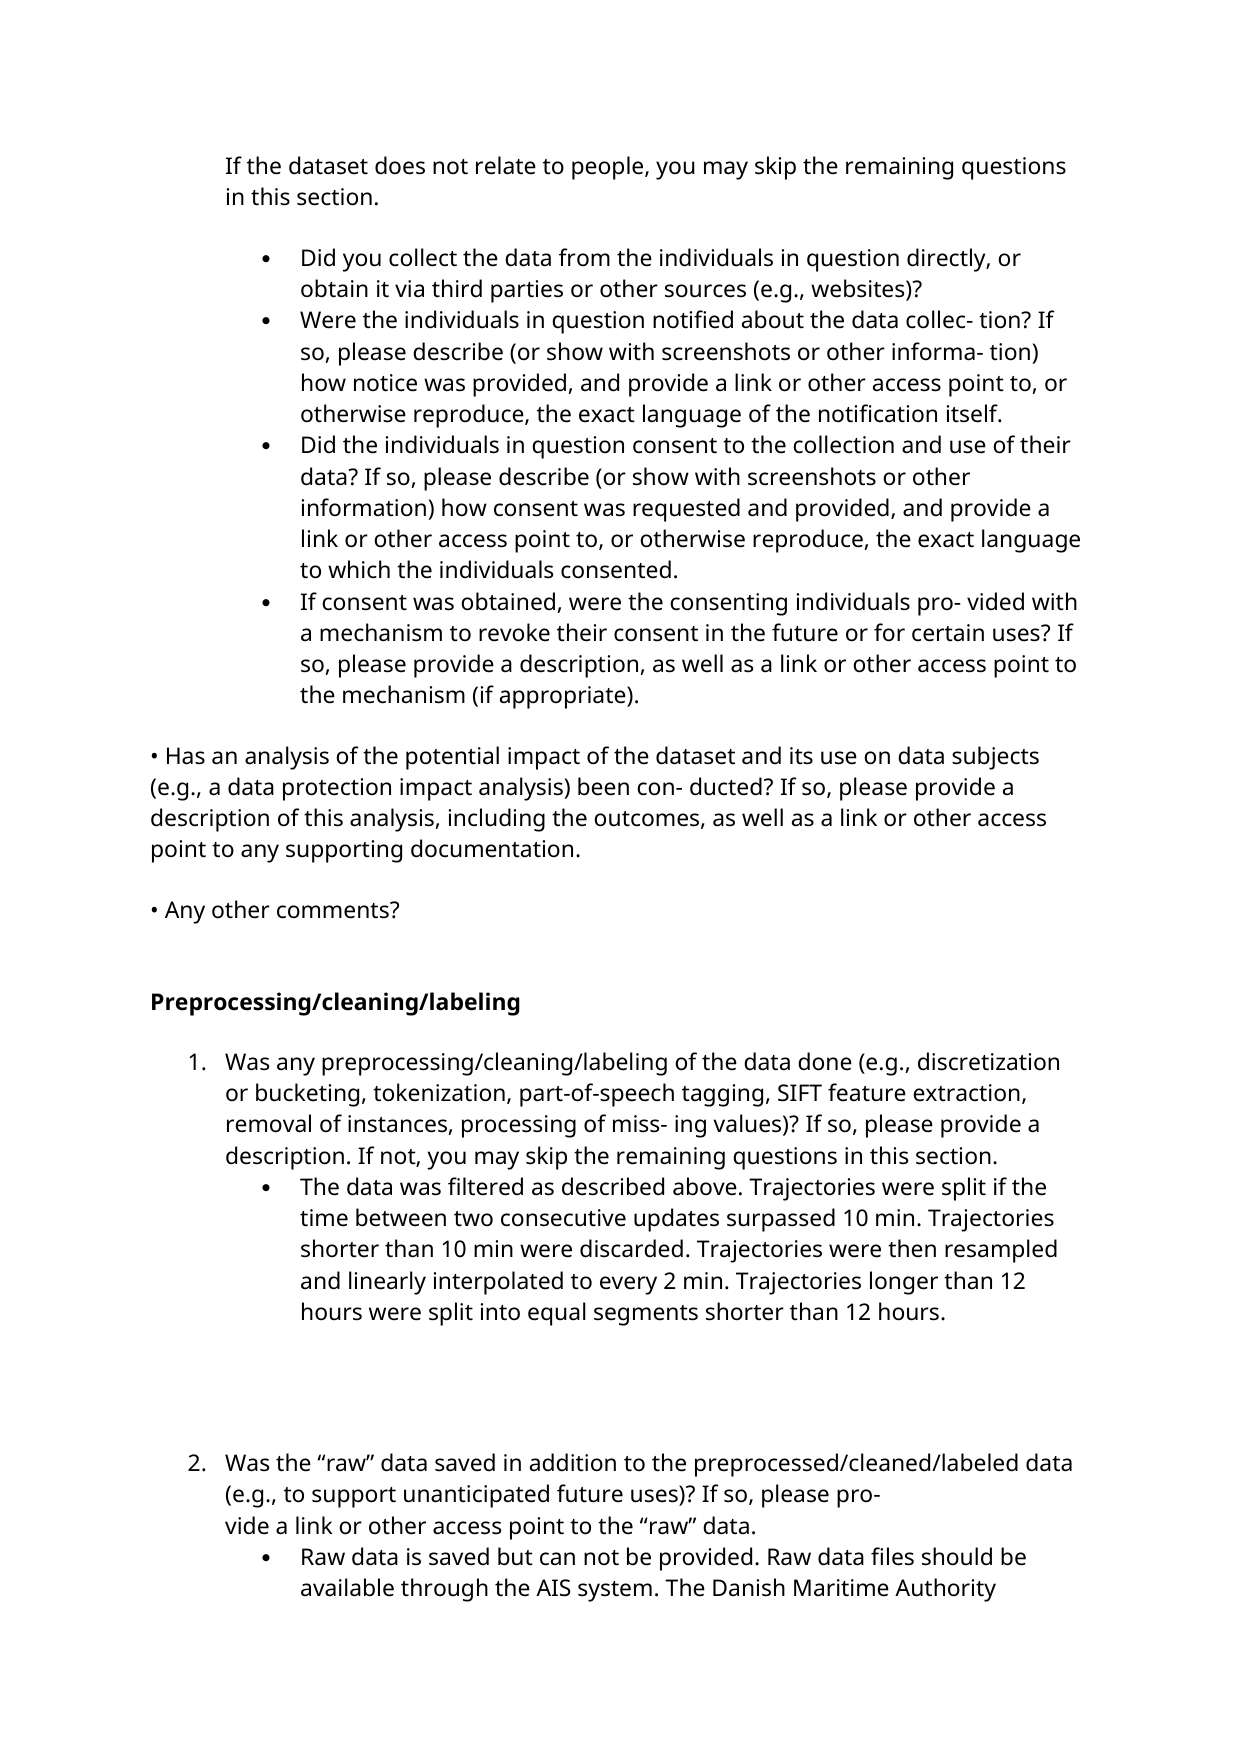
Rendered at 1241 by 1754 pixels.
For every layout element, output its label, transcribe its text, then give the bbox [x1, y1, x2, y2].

list If consent was obtained, were the consenting individuals pro- vided with a mechanism to revoke their consent in the future or for certain uses? If so, please provide a description, as well as a link or other access point to the mechanism (if appropriate). [262, 585, 1090, 710]
text • Has an analysis of the potential impact of the dataset and its use on data subjects (e.g., a data protection impact analysis) been con- ducted? If so, please provide a description of this analysis, including the outcomes, as well as a link or other access point to any supporting documentation. [150, 739, 1090, 864]
list Did the individuals in question consent to the collection and use of their data? If so, please describe (or show with screenshots or other information) how consent was requested and provided, and provide a link or other access point to, or otherwise reproduce, the exact language to which the individuals consented. [262, 429, 1090, 585]
list Did you collect the data from the individuals in question directly, or obtain it via third parties or other sources (e.g., websites)? [262, 242, 1090, 304]
list Were the individuals in question notified about the data collec- tion? If so, please describe (or show with screenshots or other informa- tion) how notice was provided, and provide a link or other access point to, or otherwise reproduce, the exact language of the notification itself. [262, 304, 1090, 429]
text Preprocessing/cleaning/labeling [150, 954, 1090, 1017]
list Was the “raw” data saved in addition to the preprocessed/cleaned/labeled data (e.g., to support unanticipated future uses)? If so, please pro- vide a link or other access point to the “raw” data. [187, 1447, 1090, 1541]
text If the dataset does not relate to people, you may skip the remaining questions in this section. [225, 150, 1090, 212]
list The data was filtered as described above. Trajectories were split if the time between two consecutive updates surpassed 10 min. Trajectories shorter than 10 min were discarded. Trajectories were then resampled and linearly interpolated to every 2 min. Trajectories longer than 12 hours were split into equal segments shorter than 12 hours. [262, 1171, 1090, 1327]
list Was any preprocessing/cleaning/labeling of the data done (e.g., discretization or bucketing, tokenization, part-of-speech tagging, SIFT feature extraction, removal of instances, processing of miss- ing values)? If so, please provide a description. If not, you may skip the remaining questions in this section. [187, 1046, 1090, 1171]
text • Any other comments? [150, 894, 1090, 925]
